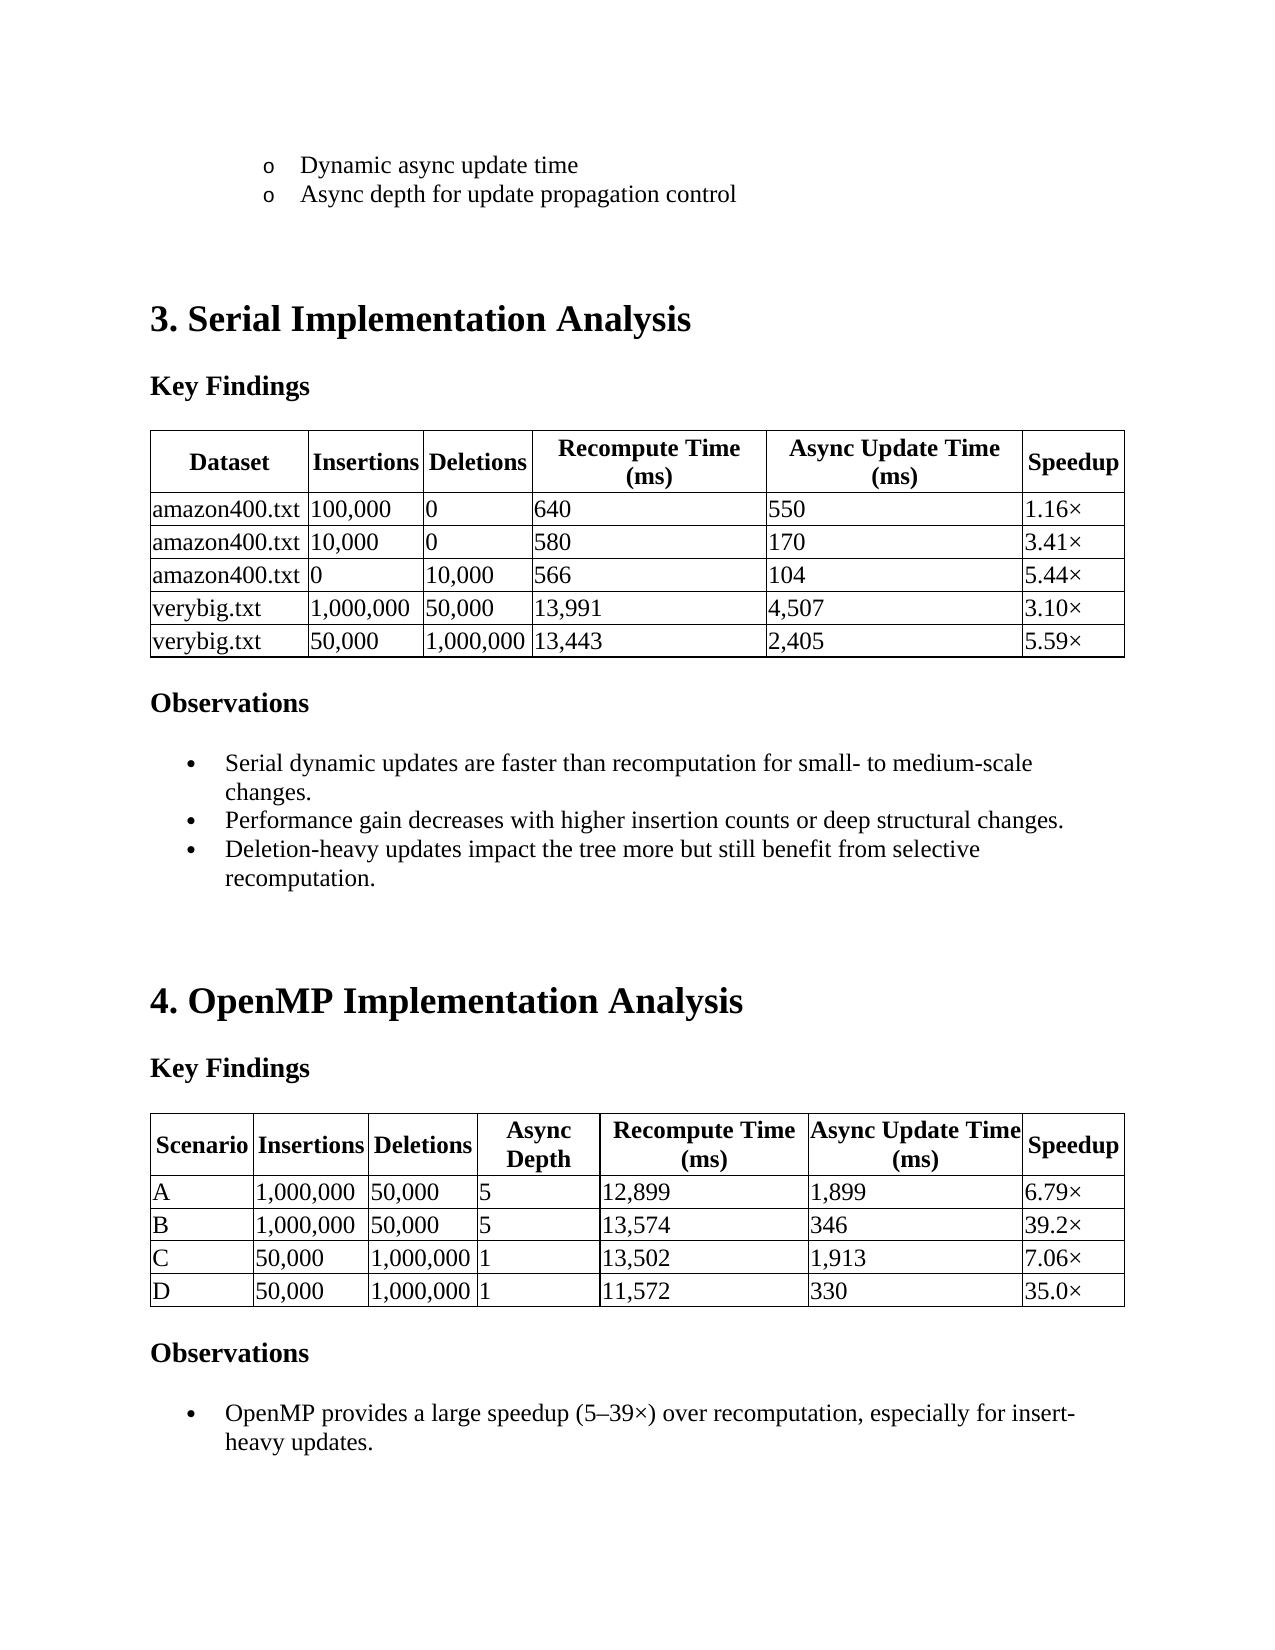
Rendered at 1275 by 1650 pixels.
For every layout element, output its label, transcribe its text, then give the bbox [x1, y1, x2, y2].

table_cell verybig.txt [151, 625, 308, 656]
table_cell 35.0× [1023, 1274, 1124, 1306]
table_cell 39.2× [1023, 1209, 1124, 1240]
table_cell 100,000 [309, 493, 423, 525]
table_cell B [151, 1209, 253, 1240]
table_cell 10,000 [424, 559, 532, 591]
table_cell 50,000 [254, 1274, 368, 1306]
table_cell 170 [767, 526, 1022, 558]
text 3. Serial Implementation Analysis [150, 296, 1125, 339]
list Serial dynamic updates are faster than recomputation for small- to medium-scale changes. [187, 748, 1125, 806]
table_cell 7.06× [1023, 1241, 1124, 1273]
table_cell 104 [767, 559, 1022, 591]
table_header Async Update Time (ms) [767, 431, 1022, 492]
table_cell 5 [478, 1209, 599, 1240]
table_header Speedup [1023, 1114, 1124, 1174]
text Observations [150, 687, 1125, 719]
table_cell 1,000,000 [369, 1241, 477, 1273]
table_header Insertions [254, 1114, 368, 1174]
table_cell 0 [309, 559, 423, 591]
table_header Recompute Time (ms) [601, 1114, 808, 1174]
text Observations [150, 1336, 1125, 1369]
list Performance gain decreases with higher insertion counts or deep structural changes. [187, 806, 1125, 834]
table_cell 4,507 [767, 592, 1022, 623]
table_cell 640 [533, 493, 766, 525]
table_cell verybig.txt [151, 592, 308, 623]
table_cell 580 [533, 526, 766, 558]
table_cell 50,000 [254, 1241, 368, 1273]
table_cell 13,443 [533, 625, 766, 656]
table_header Speedup [1023, 431, 1124, 492]
table_cell 3.41× [1023, 526, 1124, 558]
table_cell 50,000 [424, 592, 532, 623]
table_header Async Update Time (ms) [809, 1114, 1022, 1174]
table_cell 0 [424, 493, 532, 525]
table_cell 6.79× [1023, 1176, 1124, 1207]
table_cell 550 [767, 493, 1022, 525]
table_cell 330 [809, 1274, 1022, 1306]
table_header Deletions [424, 431, 532, 492]
table_cell 0 [424, 526, 532, 558]
table_cell amazon400.txt [151, 526, 308, 558]
table_header Async Depth [478, 1114, 599, 1174]
table_cell 346 [809, 1209, 1022, 1240]
table_cell 13,502 [601, 1241, 808, 1273]
table_cell amazon400.txt [151, 493, 308, 525]
table_cell 1 [478, 1241, 599, 1273]
table_cell amazon400.txt [151, 559, 308, 591]
table_cell 566 [533, 559, 766, 591]
table_cell 11,572 [601, 1274, 808, 1306]
list OpenMP provides a large speedup (5–39×) over recomputation, especially for insert-heavy updates. [187, 1398, 1125, 1455]
table_cell 5 [478, 1176, 599, 1207]
table_cell 2,405 [767, 625, 1022, 656]
list Dynamic async update time [262, 150, 1125, 179]
table_cell 13,574 [601, 1209, 808, 1240]
table_cell 12,899 [601, 1176, 808, 1207]
table_cell 50,000 [369, 1209, 477, 1240]
text 4. OpenMP Implementation Analysis [150, 979, 1125, 1022]
table_cell A [151, 1176, 253, 1207]
text Key Findings [150, 368, 1125, 401]
table_header Dataset [151, 431, 308, 492]
table_cell 1,000,000 [369, 1274, 477, 1306]
table_cell 1,000,000 [254, 1176, 368, 1207]
table_cell 1 [478, 1274, 599, 1306]
table_cell 5.59× [1023, 625, 1124, 656]
list Async depth for update propagation control [262, 179, 1125, 209]
table_cell 1,000,000 [254, 1209, 368, 1240]
table_header Recompute Time (ms) [533, 431, 766, 492]
list Deletion-heavy updates impact the tree more but still benefit from selective recomputation. [187, 834, 1125, 892]
table_cell 3.10× [1023, 592, 1124, 623]
table_cell D [151, 1274, 253, 1306]
table_header Insertions [309, 431, 423, 492]
table_cell 50,000 [309, 625, 423, 656]
table_cell 1.16× [1023, 493, 1124, 525]
table_cell 1,899 [809, 1176, 1022, 1207]
table_cell 1,913 [809, 1241, 1022, 1273]
table_cell C [151, 1241, 253, 1273]
table_header Deletions [369, 1114, 477, 1174]
table_cell 1,000,000 [309, 592, 423, 623]
table_cell 50,000 [369, 1176, 477, 1207]
table_header Scenario [151, 1114, 253, 1174]
text Key Findings [150, 1051, 1125, 1084]
table_cell 5.44× [1023, 559, 1124, 591]
table_cell 10,000 [309, 526, 423, 558]
table_cell 13,991 [533, 592, 766, 623]
table_cell 1,000,000 [424, 625, 532, 656]
